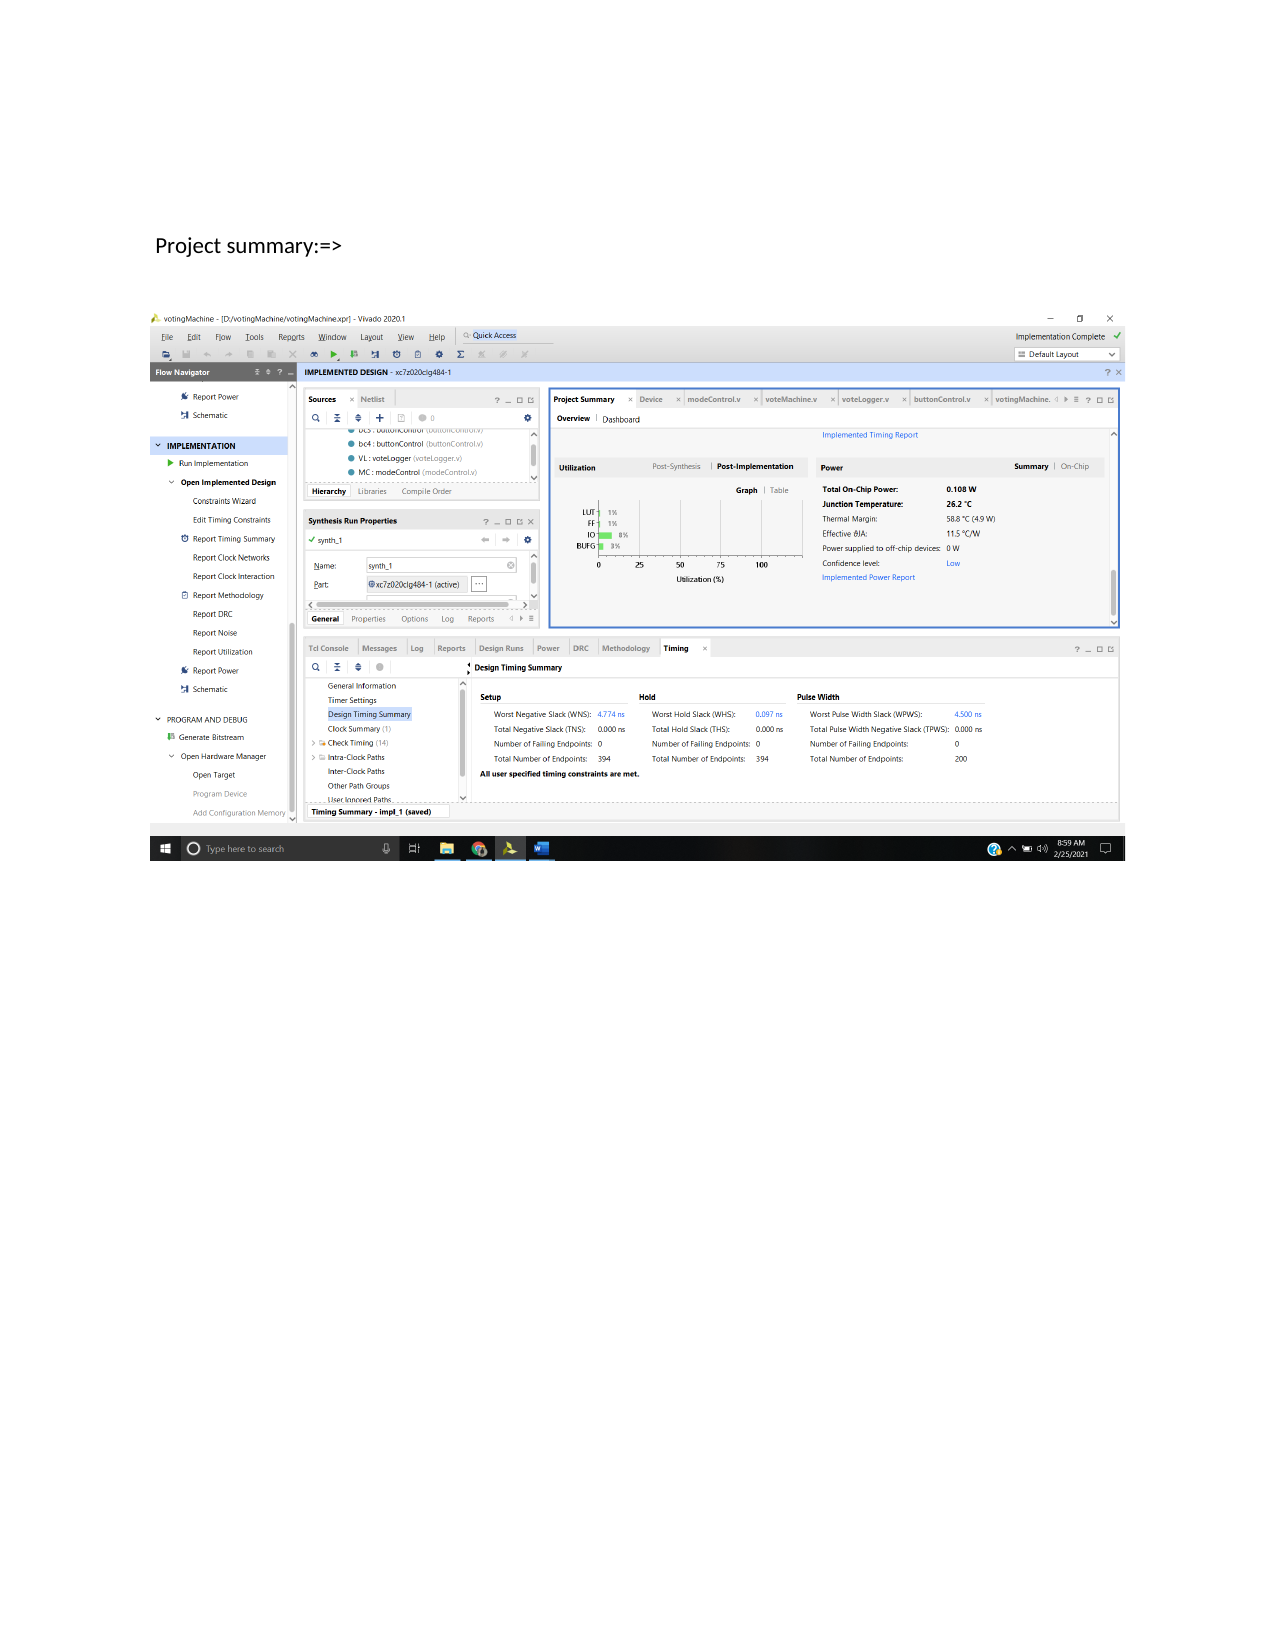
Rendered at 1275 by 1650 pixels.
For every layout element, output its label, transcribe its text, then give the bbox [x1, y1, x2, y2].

text Project summary:=> [150, 231, 1125, 259]
picture [150, 312, 1125, 861]
